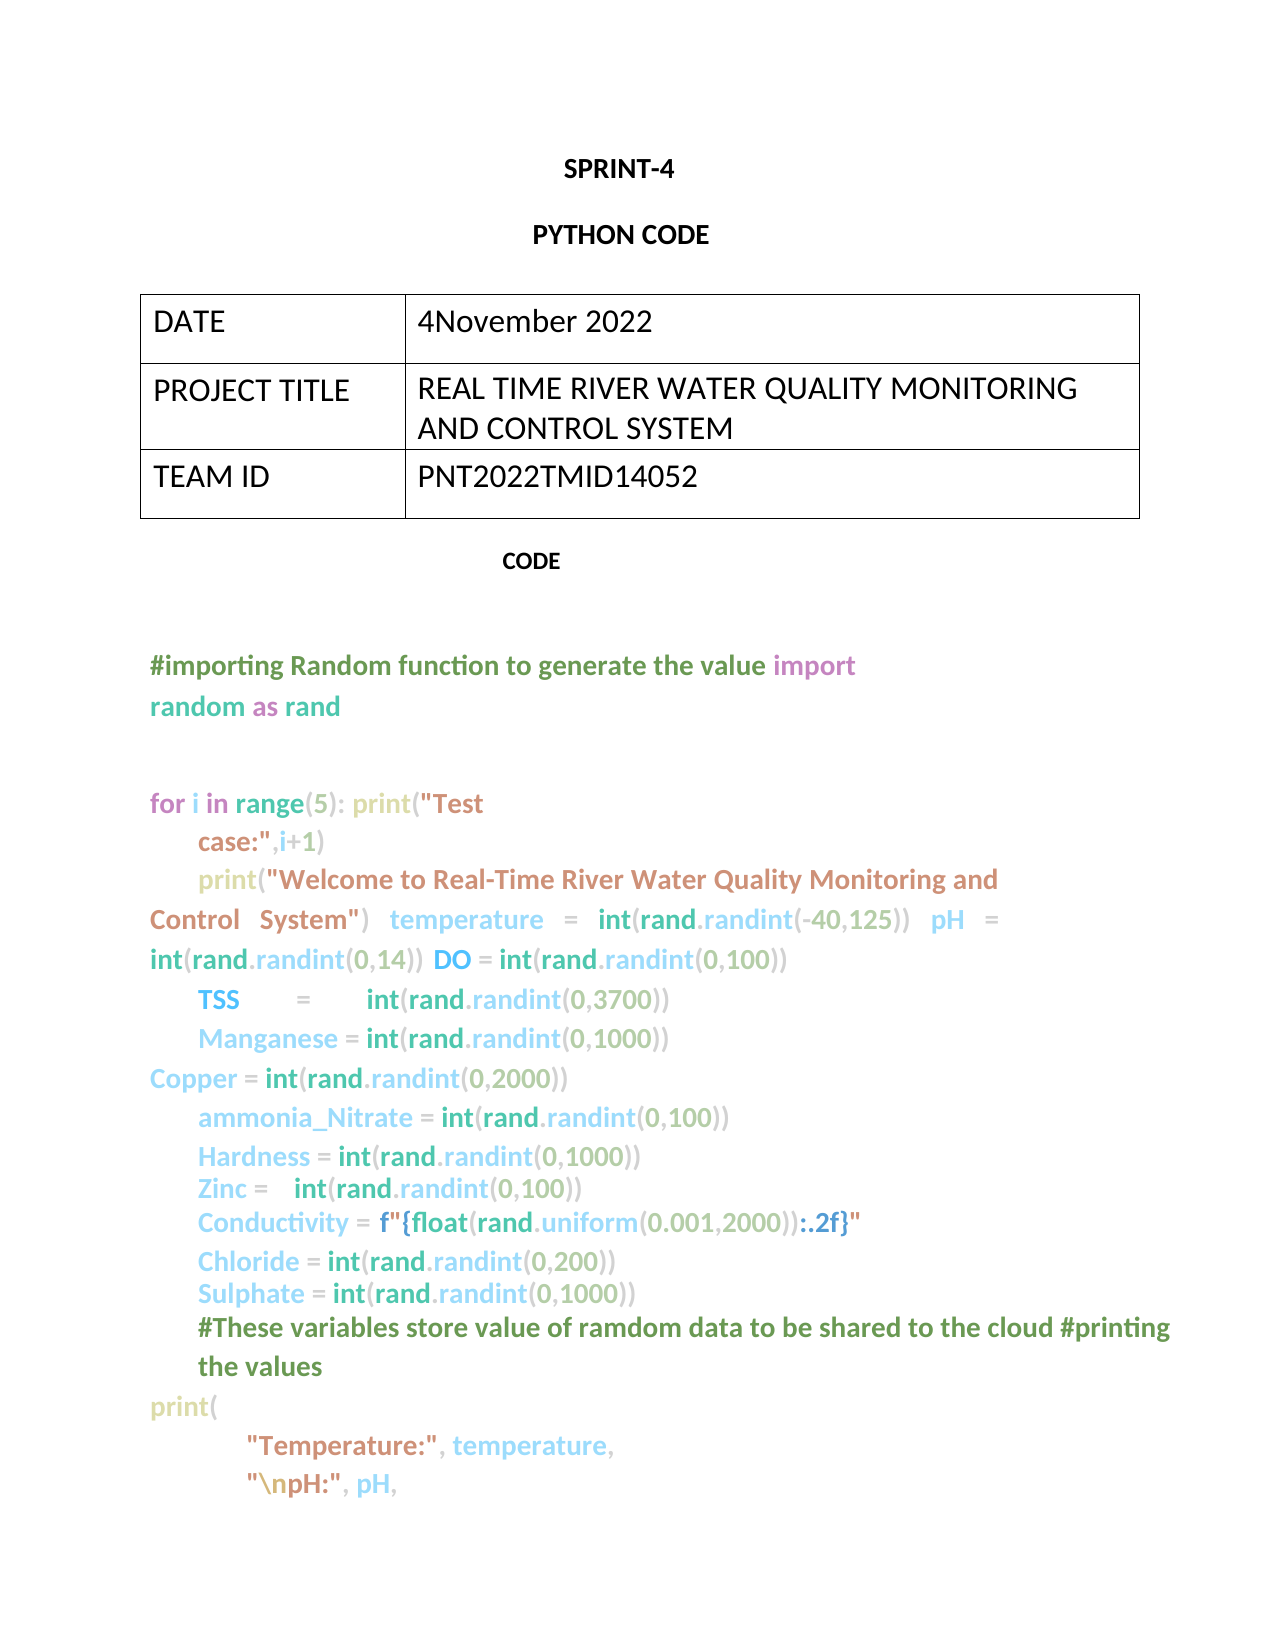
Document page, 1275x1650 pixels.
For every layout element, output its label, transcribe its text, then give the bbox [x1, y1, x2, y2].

table_cell REAL TIME RIVER WATER QUALITY MONITORING AND CONTROL SYSTEM [406, 364, 1139, 449]
text for i in range(5): print("Test case:",i+1) [150, 786, 484, 858]
text TSS = int(rand.randint(0,3700)) Manganese = int(rand.randint(0,1000)) [198, 981, 670, 1056]
text #importing Random function to generate the value import random as rand [150, 647, 858, 724]
text "Temperature:", temperature, "\npH:", pH, [246, 1427, 615, 1500]
table_header DATE [141, 295, 405, 362]
text CODE [434, 545, 629, 576]
text print("Welcome to Real-Time River Water Quality Monitoring and Control System") temperature = int(rand.randint(-40,125)) pH = int(rand.randint(0,14)) DO = int(rand.randint(0,100)) [150, 861, 999, 977]
text print( [150, 1388, 1212, 1423]
table_cell PROJECT TITLE [141, 364, 405, 449]
text Zinc = int(rand.randint(0,100)) [198, 1178, 1212, 1204]
table_cell TEAM ID [141, 450, 405, 518]
text Sulphate = int(rand.randint(0,1000)) [198, 1281, 1212, 1309]
table_header 4November 2022 [406, 295, 1139, 362]
text Copper = int(rand.randint(0,2000)) ammonia_Nitrate = int(rand.randint(0,100)) Hardness = int(rand.randint(0,1000)) [150, 1060, 730, 1174]
text Conductivity = f"{float(rand.uniform(0.001,2000)):.2f}" Chloride = int(rand.randint(0,200)) [198, 1204, 960, 1278]
text #These variables store value of ramdom data to be shared to the cloud #printing the values [198, 1309, 1173, 1384]
text SPRINT-4 PYTHON CODE [528, 150, 709, 252]
table_cell PNT2022TMID14052 [406, 450, 1139, 518]
